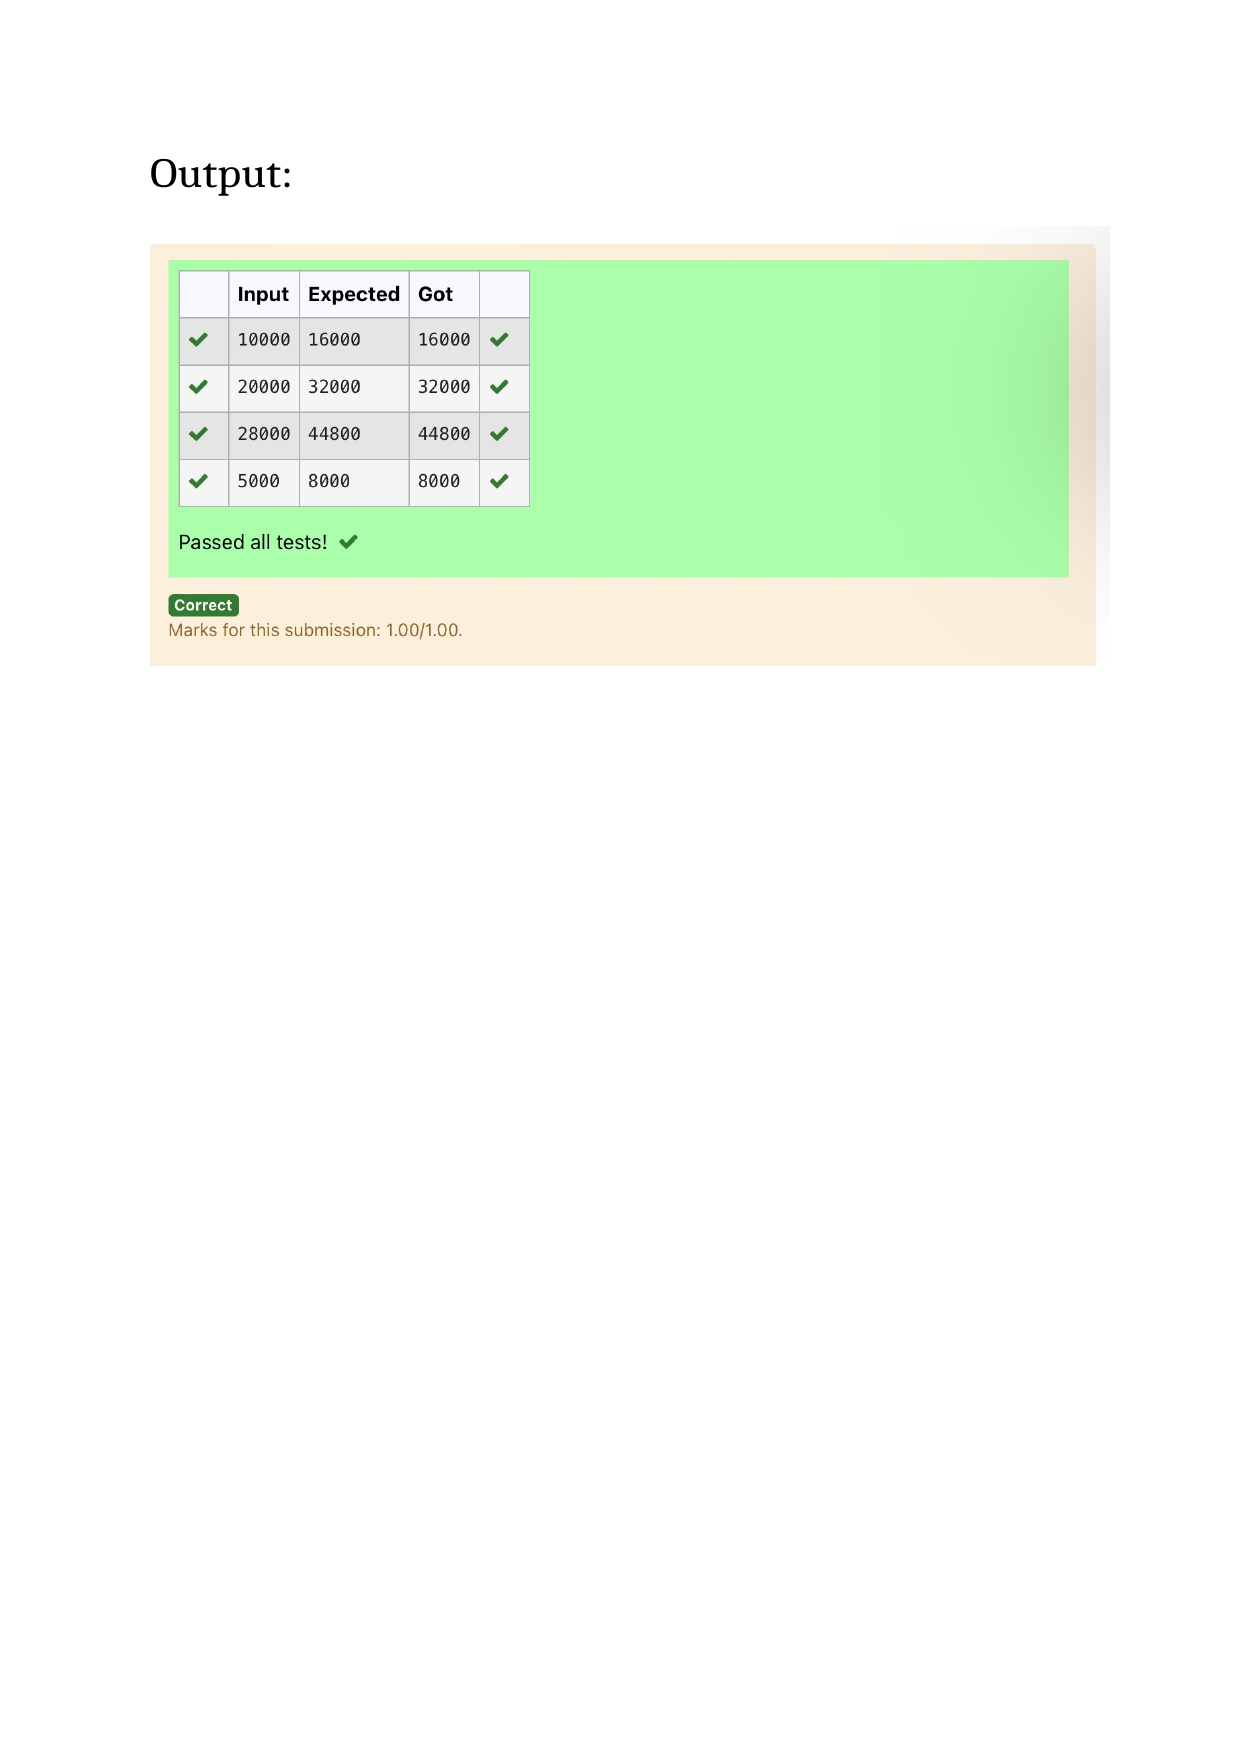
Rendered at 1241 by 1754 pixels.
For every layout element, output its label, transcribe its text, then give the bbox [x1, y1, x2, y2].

picture [150, 226, 1110, 666]
subtitle Output: [150, 150, 1211, 198]
